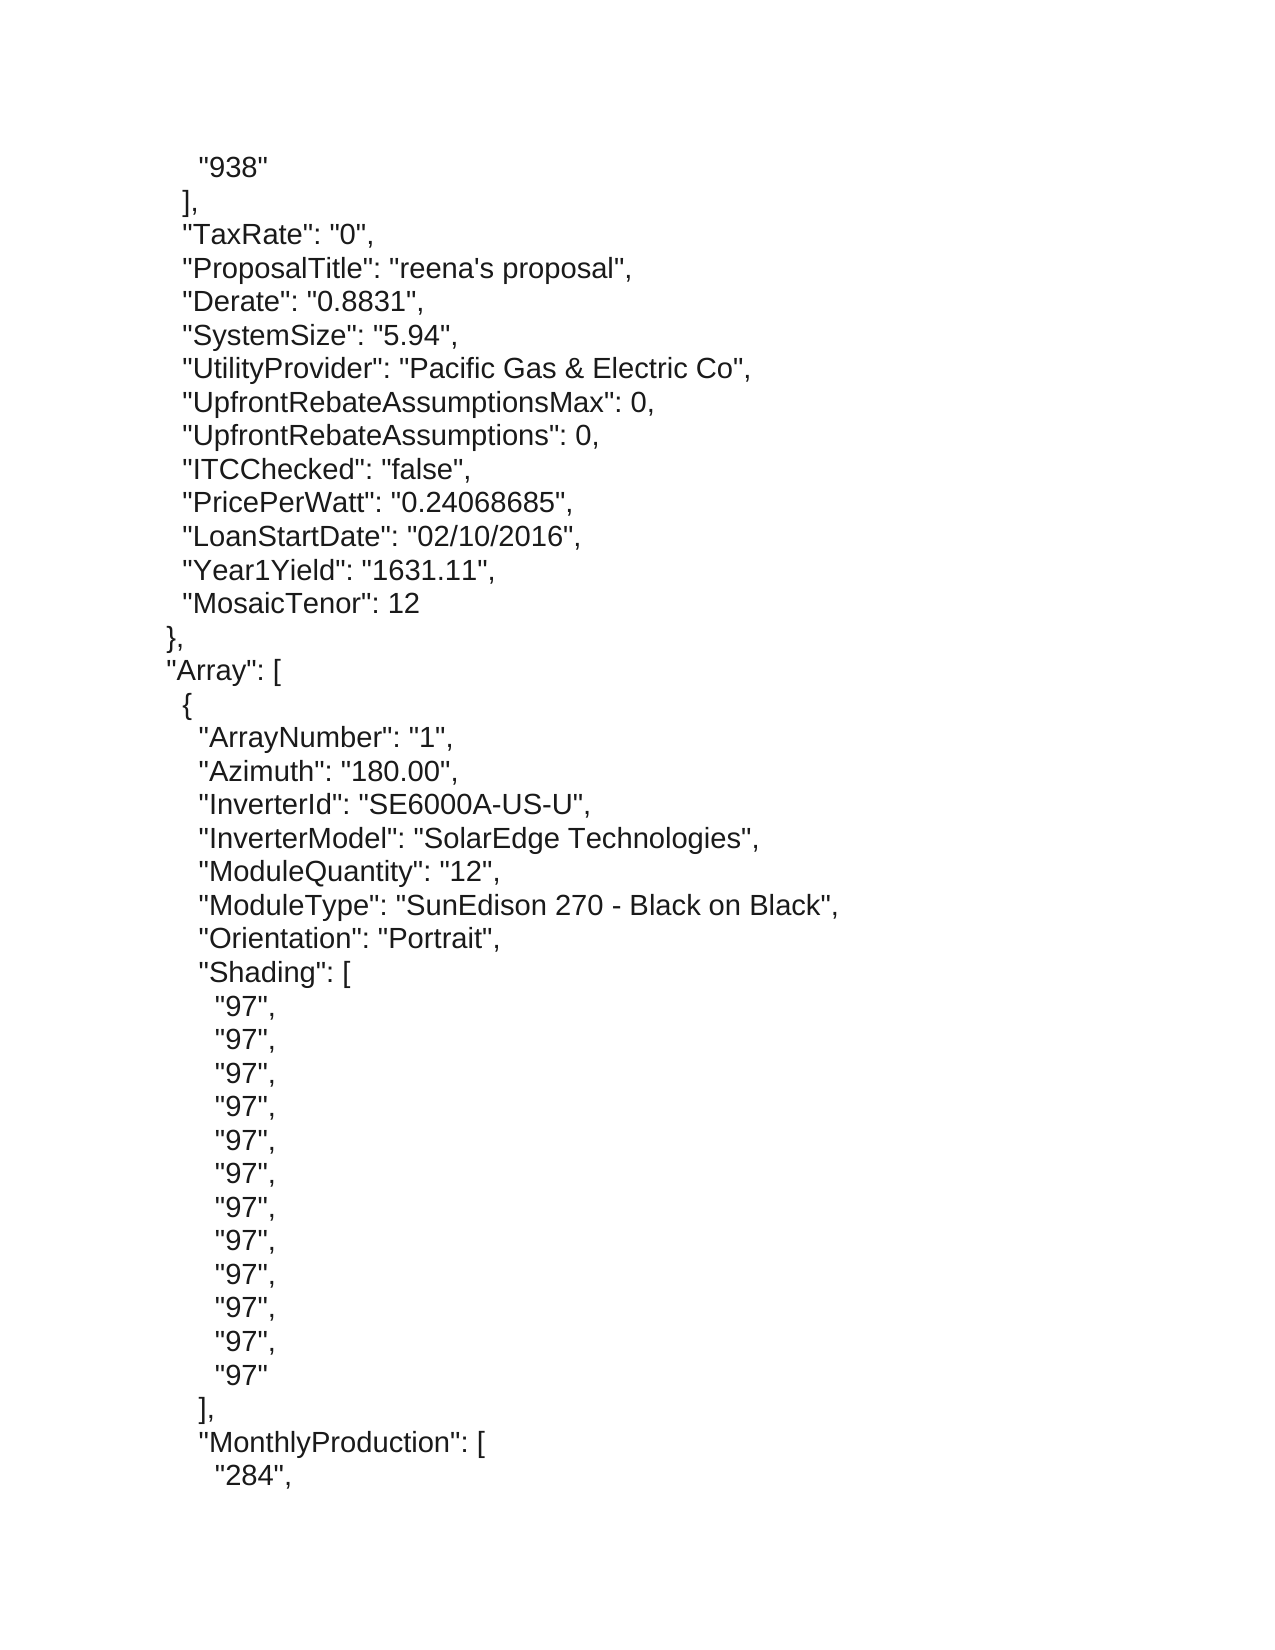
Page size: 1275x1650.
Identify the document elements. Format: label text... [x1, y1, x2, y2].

text "97", [150, 1324, 1125, 1357]
text "97", [150, 1156, 1125, 1190]
text "97", [150, 1123, 1125, 1156]
text "284", [150, 1458, 1125, 1492]
text "Derate": "0.8831", [150, 284, 1125, 318]
text "Orientation": "Portrait", [150, 921, 1125, 955]
text "ProposalTitle": "reena's proposal", [150, 251, 1125, 284]
text "MonthlyProduction": [ [150, 1424, 1125, 1458]
text "SystemSize": "5.94", [150, 318, 1125, 351]
text "ModuleType": "SunEdison 270 - Black on Black", [150, 888, 1125, 921]
text "97", [150, 1056, 1125, 1089]
text "938" [150, 150, 1125, 183]
text "97" [150, 1357, 1125, 1391]
text "ITCChecked": "false", [150, 452, 1125, 485]
text "LoanStartDate": "02/10/2016", [150, 519, 1125, 552]
text "UpfrontRebateAssumptionsMax": 0, [150, 385, 1125, 418]
text "PricePerWatt": "0.24068685", [150, 485, 1125, 519]
text "97", [150, 1257, 1125, 1290]
text "InverterId": "SE6000A-US-U", [150, 787, 1125, 821]
text "Shading": [ [150, 955, 1125, 988]
text "Array": [ [150, 653, 1125, 687]
text ], [150, 183, 1125, 217]
text }, [150, 619, 1125, 653]
text "Year1Yield": "1631.11", [150, 552, 1125, 586]
text "ArrayNumber": "1", [150, 720, 1125, 754]
text "UpfrontRebateAssumptions": 0, [150, 418, 1125, 452]
text "97", [150, 1190, 1125, 1223]
text "97", [150, 1089, 1125, 1123]
text "TaxRate": "0", [150, 217, 1125, 251]
text "97", [150, 1022, 1125, 1056]
text "InverterModel": "SolarEdge Technologies", [150, 821, 1125, 854]
text ], [150, 1391, 1125, 1424]
text "UtilityProvider": "Pacific Gas & Electric Co", [150, 351, 1125, 385]
text "ModuleQuantity": "12", [150, 854, 1125, 888]
text "MosaicTenor": 12 [150, 586, 1125, 619]
text "97", [150, 1223, 1125, 1257]
text "97", [150, 988, 1125, 1022]
text "Azimuth": "180.00", [150, 754, 1125, 787]
text { [150, 687, 1125, 720]
text "97", [150, 1290, 1125, 1324]
